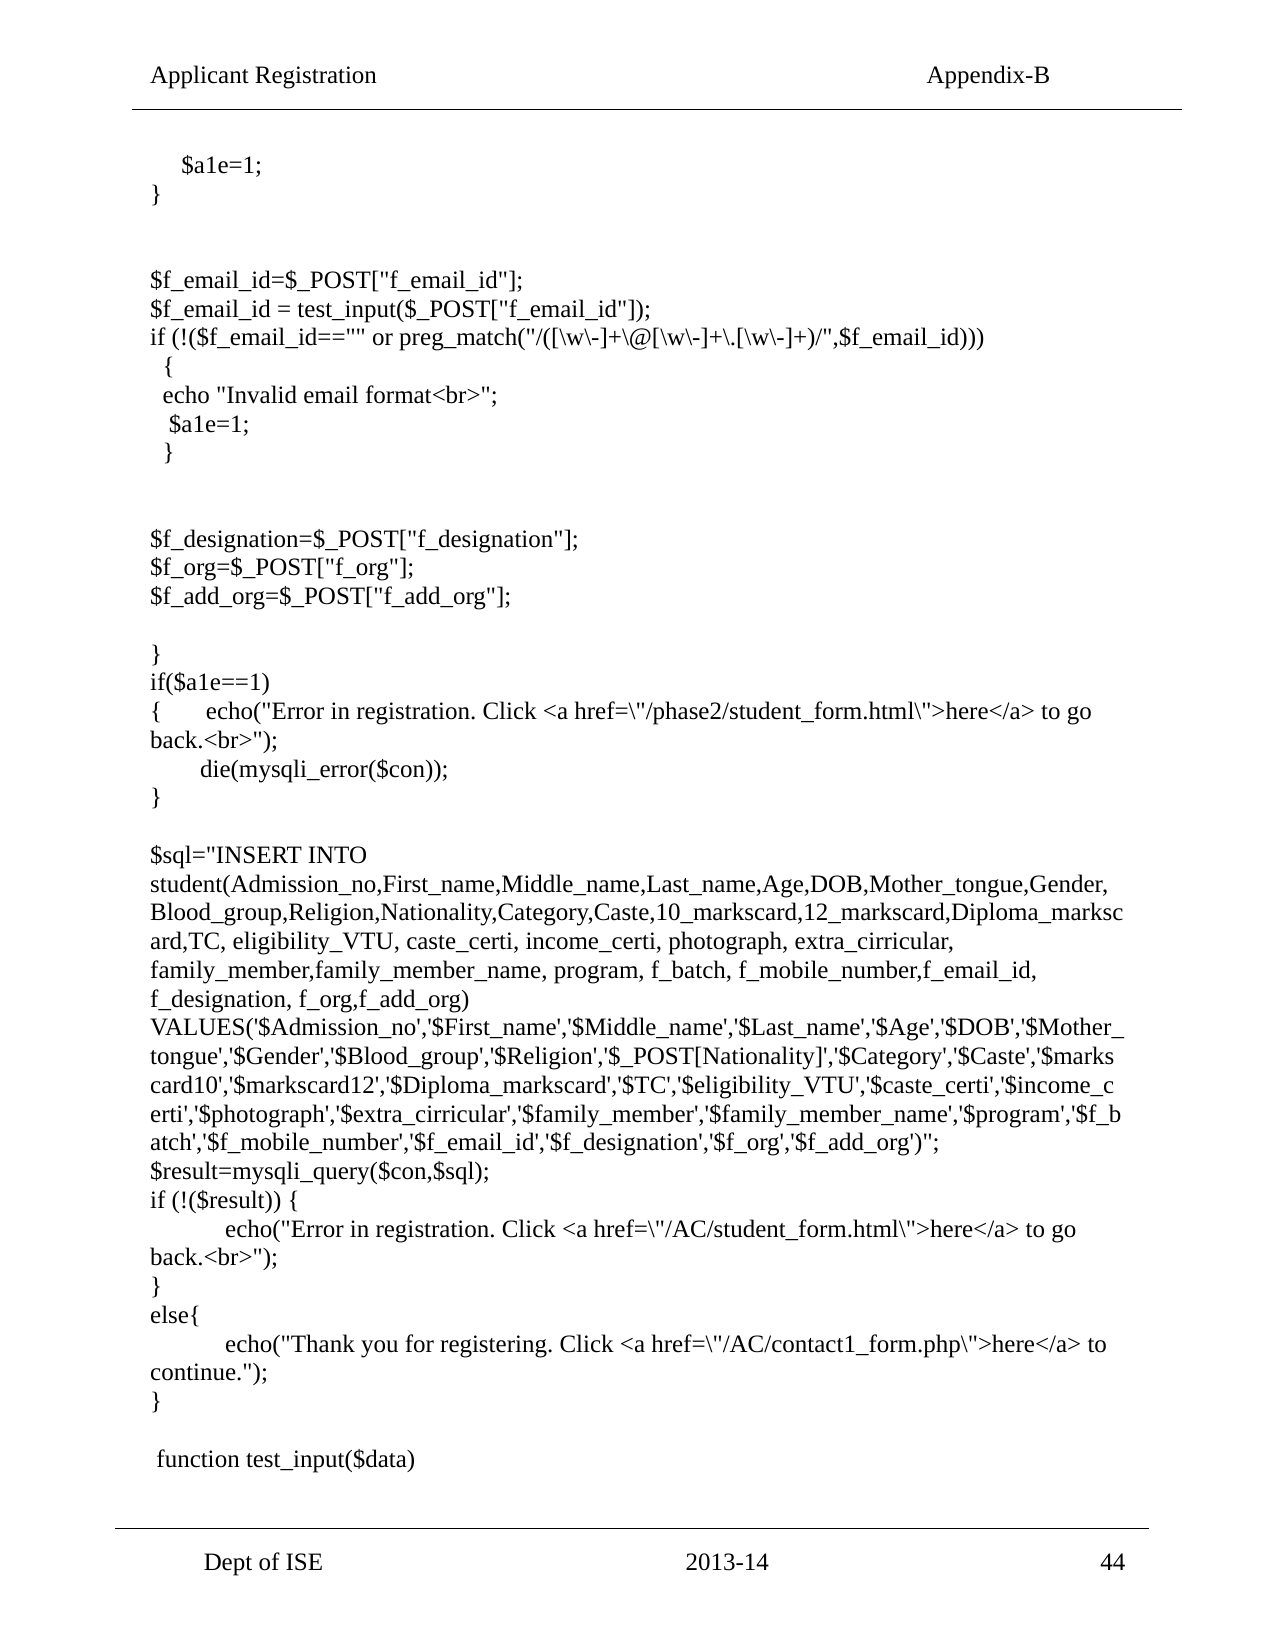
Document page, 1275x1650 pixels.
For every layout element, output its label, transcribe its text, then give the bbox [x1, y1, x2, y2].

text $f_email_id = test_input($_POST["f_email_id"]); [150, 294, 1125, 322]
text { echo("Error in registration. Click <a href=\"/phase2/student_form.html\">here</a> to go back.<br>"); [150, 696, 1125, 754]
text die(mysqli_error($con)); [150, 754, 1125, 782]
text $a1e=1; [150, 150, 1125, 179]
text if (!($f_email_id=="" or preg_match("/([\w\-]+\@[\w\-]+\.[\w\-]+)/",$f_email_id))) [150, 322, 1125, 351]
text $f_email_id=$_POST["f_email_id"]; [150, 265, 1125, 294]
text } [150, 179, 1125, 207]
text } [150, 1271, 1125, 1300]
text echo("Thank you for registering. Click <a href=\"/AC/contact1_form.php\">here</a> to continue."); [150, 1329, 1125, 1386]
text { [150, 351, 1125, 380]
text echo "Invalid email format<br>"; [150, 380, 1125, 409]
text } [150, 639, 1125, 667]
text $result=mysqli_query($con,$sql); [150, 1156, 1125, 1185]
text else{ [150, 1300, 1125, 1329]
text $sql="INSERT INTO student(Admission_no,First_name,Middle_name,Last_name,Age,DOB,Mother_tongue,Gender,Blood_group,Religion,Nationality,Category,Caste,10_markscard,12_markscard,Diploma_markscard,TC, eligibility_VTU, caste_certi, income_certi, photograph, extra_cirricular, family_member,family_member_name, program, f_batch, f_mobile_number,f_email_id, f_designation, f_org,f_add_org) [150, 840, 1125, 1012]
text if($a1e==1) [150, 667, 1125, 696]
text $f_add_org=$_POST["f_add_org"]; [150, 581, 1125, 610]
text $a1e=1; [150, 409, 1125, 437]
text $f_designation=$_POST["f_designation"]; [150, 524, 1125, 552]
text $f_org=$_POST["f_org"]; [150, 552, 1125, 581]
text VALUES('$Admission_no','$First_name','$Middle_name','$Last_name','$Age','$DOB','$Mother_tongue','$Gender','$Blood_group','$Religion','$_POST[Nationality]','$Category','$Caste','$markscard10','$markscard12','$Diploma_markscard','$TC','$eligibility_VTU','$caste_certi','$income_certi','$photograph','$extra_cirricular','$family_member','$family_member_name','$program','$f_batch','$f_mobile_number','$f_email_id','$f_designation','$f_org','$f_add_org')"; [150, 1012, 1125, 1156]
text function test_input($data) [150, 1444, 1125, 1472]
text } [150, 437, 1125, 466]
text if (!($result)) { [150, 1185, 1125, 1214]
text echo("Error in registration. Click <a href=\"/AC/student_form.html\">here</a> to go back.<br>"); [150, 1214, 1125, 1271]
text } [150, 782, 1125, 811]
text } [150, 1386, 1125, 1415]
